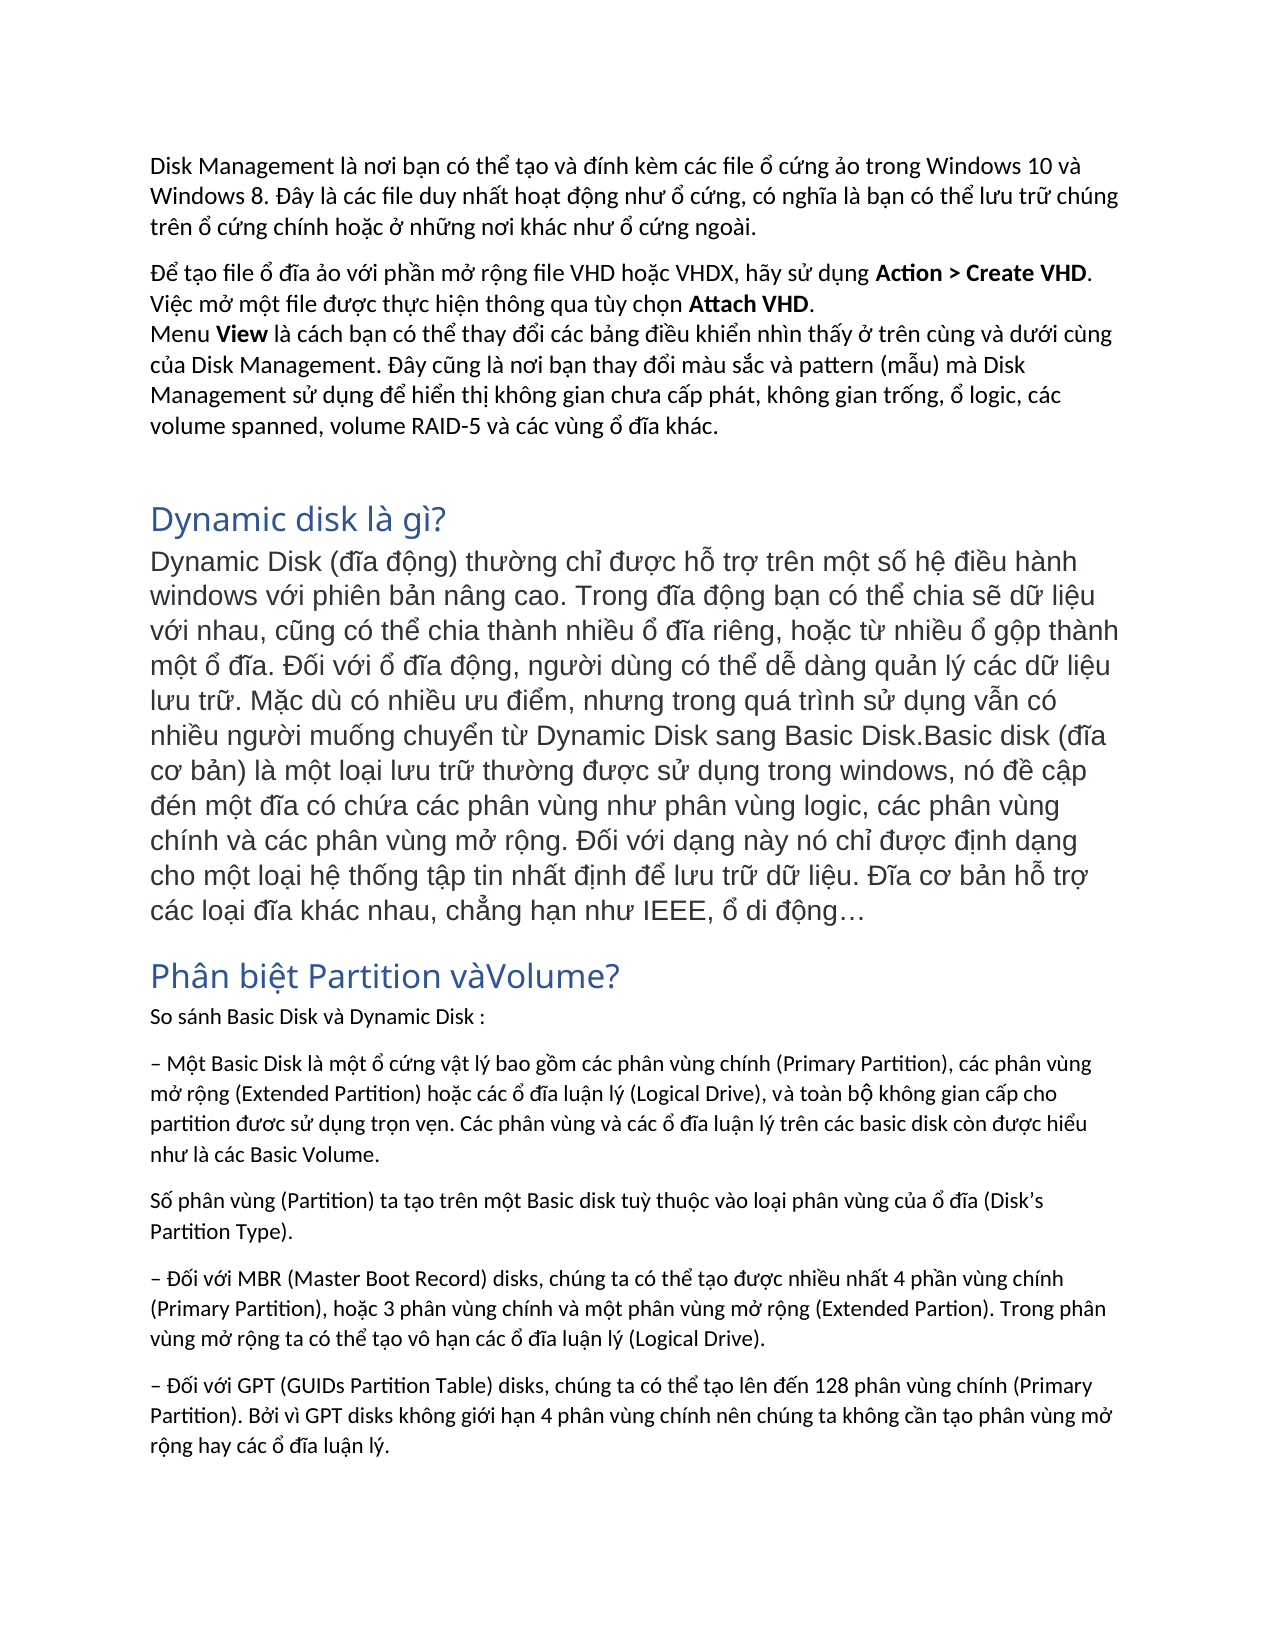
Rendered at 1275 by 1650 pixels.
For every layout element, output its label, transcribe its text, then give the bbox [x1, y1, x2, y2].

text Để tạo file ổ đĩa ảo với phần mở rộng file VHD hoặc VHDX, hãy sử dụng Action > Create VHD. Việc mở một file được thực hiện thông qua tùy chọn Attach VHD. [150, 257, 1125, 318]
text Số phân vùng (Partition) ta tạo trên một Basic disk tuỳ thuộc vào loại phân vùng của ổ đĩa (Disk’s Partition Type). [150, 1187, 1125, 1245]
subtitle Dynamic disk là gì? [150, 496, 1125, 541]
text – Một Basic Disk là một ổ cứng vật lý bao gồm các phân vùng chính (Primary Partition), các phân vùng mở rộng (Extended Partition) hoặc các ổ đĩa luận lý (Logical Drive), và toàn bộ không gian cấp cho partition đươc sử dụng trọn vẹn. Các phân vùng và các ổ đĩa luận lý trên các basic disk còn được hiểu như là các Basic Volume. [150, 1049, 1125, 1168]
text Disk Management là nơi bạn có thể tạo và đính kèm các file ổ cứng ảo trong Windows 10 và Windows 8. Đây là các file duy nhất hoạt động như ổ cứng, có nghĩa là bạn có thể lưu trữ chúng trên ổ cứng chính hoặc ở những nơi khác như ổ cứng ngoài. [150, 150, 1125, 242]
text Menu View là cách bạn có thể thay đổi các bảng điều khiển nhìn thấy ở trên cùng và dưới cùng của Disk Management. Đây cũng là nơi bạn thay đổi màu sắc và pattern (mẫu) mà Disk Management sử dụng để hiển thị không gian chưa cấp phát, không gian trống, ổ logic, các volume spanned, volume RAID-5 và các vùng ổ đĩa khác. [150, 318, 1125, 440]
text – Đối với MBR (Master Boot Record) disks, chúng ta có thể tạo được nhiều nhất 4 phần vùng chính (Primary Partition), hoặc 3 phân vùng chính và một phân vùng mở rộng (Extended Partion). Trong phân vùng mở rộng ta có thể tạo vô hạn các ổ đĩa luận lý (Logical Drive). [150, 1264, 1125, 1352]
text – Đối với GPT (GUIDs Partition Table) disks, chúng ta có thể tạo lên đến 128 phân vùng chính (Primary Partition). Bởi vì GPT disks không giới hạn 4 phân vùng chính nên chúng ta không cần tạo phân vùng mở rộng hay các ổ đĩa luận lý. [150, 1371, 1125, 1459]
text So sánh Basic Disk và Dynamic Disk : [150, 1002, 1125, 1030]
subtitle Phân biệt Partition vàVolume? [150, 953, 1125, 999]
text Dynamic Disk (đĩa động) thường chỉ được hỗ trợ trên một số hệ điều hành windows với phiên bản nâng cao. Trong đĩa động bạn có thể chia sẽ dữ liệu với nhau, cũng có thể chia thành nhiều ổ đĩa riêng, hoặc từ nhiều ổ gộp thành một ổ đĩa. Đối với ổ đĩa động, người dùng có thể dễ dàng quản lý các dữ liệu lưu trữ. Mặc dù có nhiều ưu điểm, nhưng trong quá trình sử dụng vẫn có nhiều người muống chuyển từ Dynamic Disk sang Basic Disk.Basic disk (đĩa cơ bản) là một loại lưu trữ thường được sử dụng trong windows, nó đề cập đén một đĩa có chứa các phân vùng như phân vùng logic, các phân vùng chính và các phân vùng mở rộng. Đối với dạng này nó chỉ được định dạng cho một loại hệ thống tập tin nhất định để lưu trữ dữ liệu. Đĩa cơ bản hỗ trợ các loại đĩa khác nhau, chẳng hạn như IEEE, ổ di động… [150, 544, 1125, 926]
